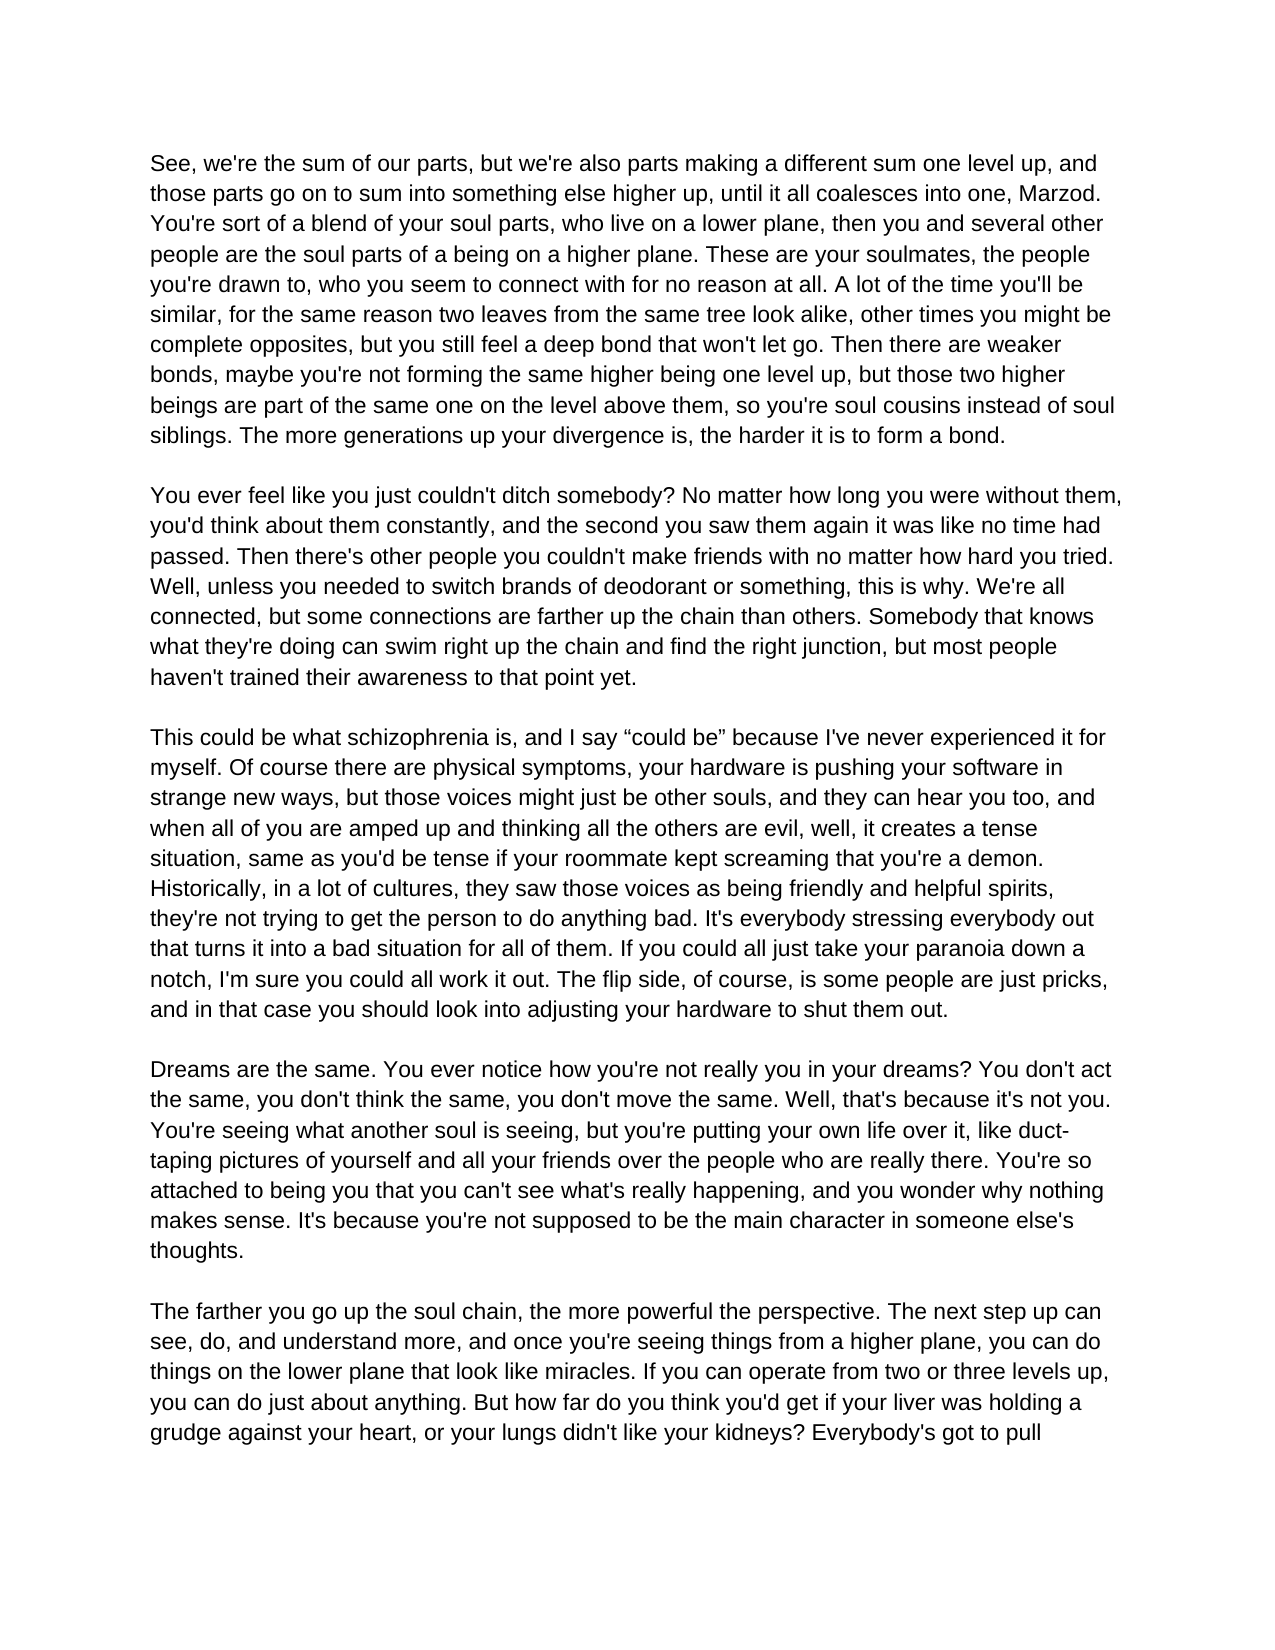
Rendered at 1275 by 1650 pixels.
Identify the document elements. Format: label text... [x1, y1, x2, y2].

text Dreams are the same. You ever notice how you're not really you in your dreams? You don't act the same, you don't think the same, you don't move the same. Well, that's because it's not you. You're seeing what another soul is seeing, but you're putting your own life over it, like duct-taping pictures of yourself and all your friends over the people who are really there. You're so attached to being you that you can't see what's really happening, and you wonder why nothing makes sense. It's because you're not supposed to be the main character in someone else's thoughts. [150, 1056, 1125, 1264]
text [150, 1298, 1125, 1445]
text See, we're the sum of our parts, but we're also parts making a different sum one level up, and those parts go on to sum into something else higher up, until it all coalesces into one, Marzod. You're sort of a blend of your soul parts, who live on a lower plane, then you and several other people are the soul parts of a being on a higher plane. These are your soulmates, the people you're drawn to, who you seem to connect with for no reason at all. A lot of the time you'll be similar, for the same reason two leaves from the same tree look alike, other times you might be complete opposites, but you still feel a deep bond that won't let go. Then there are weaker bonds, maybe you're not forming the same higher being one level up, but those two higher beings are part of the same one on the level above them, so you're soul cousins instead of soul siblings. The more generations up your divergence is, the harder it is to form a bond. [150, 150, 1125, 448]
text You ever feel like you just couldn't ditch somebody? No matter how long you were without them, you'd think about them constantly, and the second you saw them again it was like no time had passed. Then there's other people you couldn't make friends with no matter how hard you tried. Well, unless you needed to switch brands of deodorant or something, this is why. We're all connected, but some connections are farther up the chain than others. Somebody that knows what they're doing can swim right up the chain and find the right junction, but most people haven't trained their awareness to that point yet. [150, 482, 1125, 690]
text This could be what schizophrenia is, and I say “could be” because I've never experienced it for myself. Of course there are physical symptoms, your hardware is pushing your software in strange new ways, but those voices might just be other souls, and they can hear you too, and when all of you are amped up and thinking all the others are evil, well, it creates a tense situation, same as you'd be tense if your roommate kept screaming that you're a demon. Historically, in a lot of cultures, they saw those voices as being friendly and helpful spirits, they're not trying to get the person to do anything bad. It's everybody stressing everybody out that turns it into a bad situation for all of them. If you could all just take your paranoia down a notch, I'm sure you could all work it out. The flip side, of course, is some people are just pricks, and in that case you should look into adjusting your hardware to shut them out. [150, 724, 1125, 1022]
